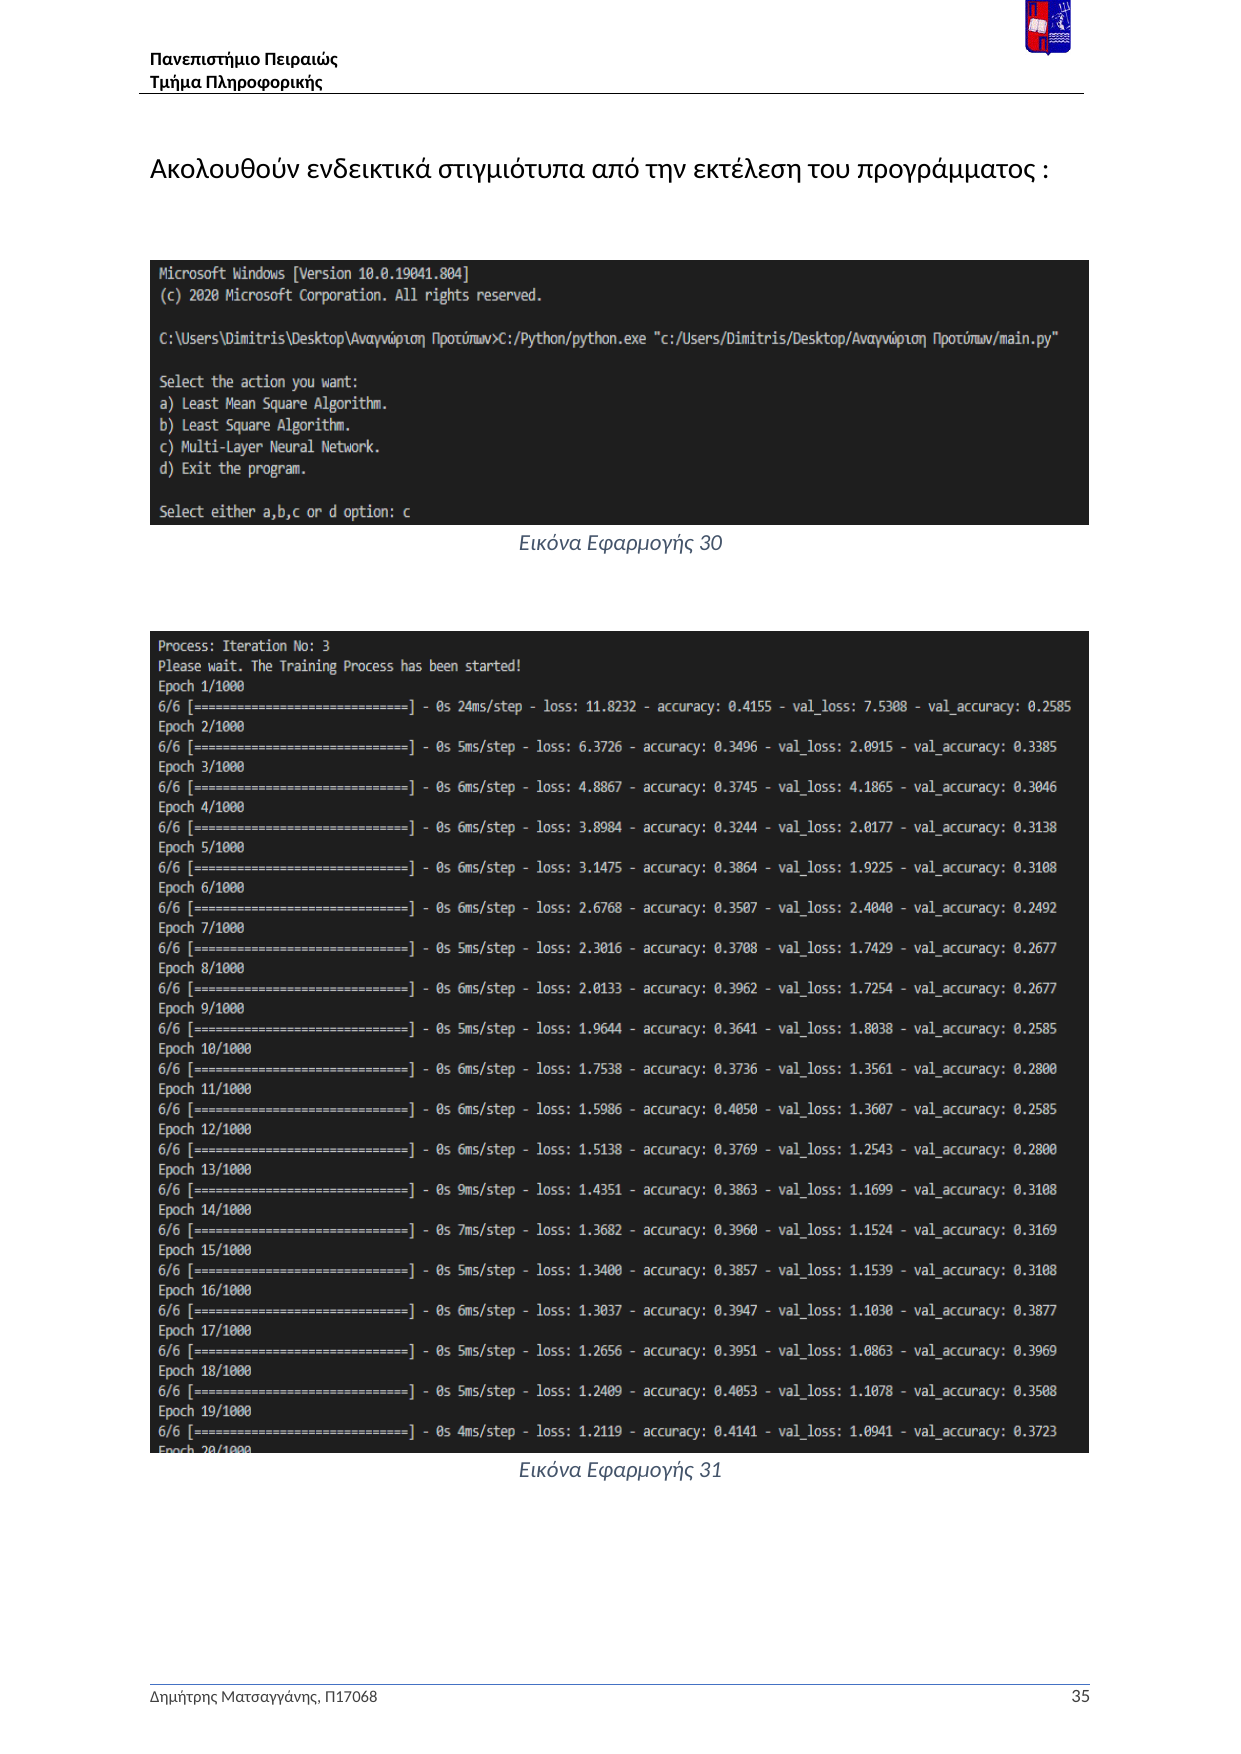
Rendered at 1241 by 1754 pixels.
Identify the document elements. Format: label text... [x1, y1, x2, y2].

text Ακολουθούν ενδεικτικά στιγμιότυπα από την εκτέλεση του προγράμματος : [150, 150, 1090, 186]
text Εικόνα Εφαρμογής 31 [150, 1455, 1090, 1483]
text Εικόνα Εφαρμογής 30 [150, 528, 1090, 556]
picture [150, 631, 1089, 1453]
picture [150, 260, 1089, 525]
picture [1025, 0, 1071, 56]
